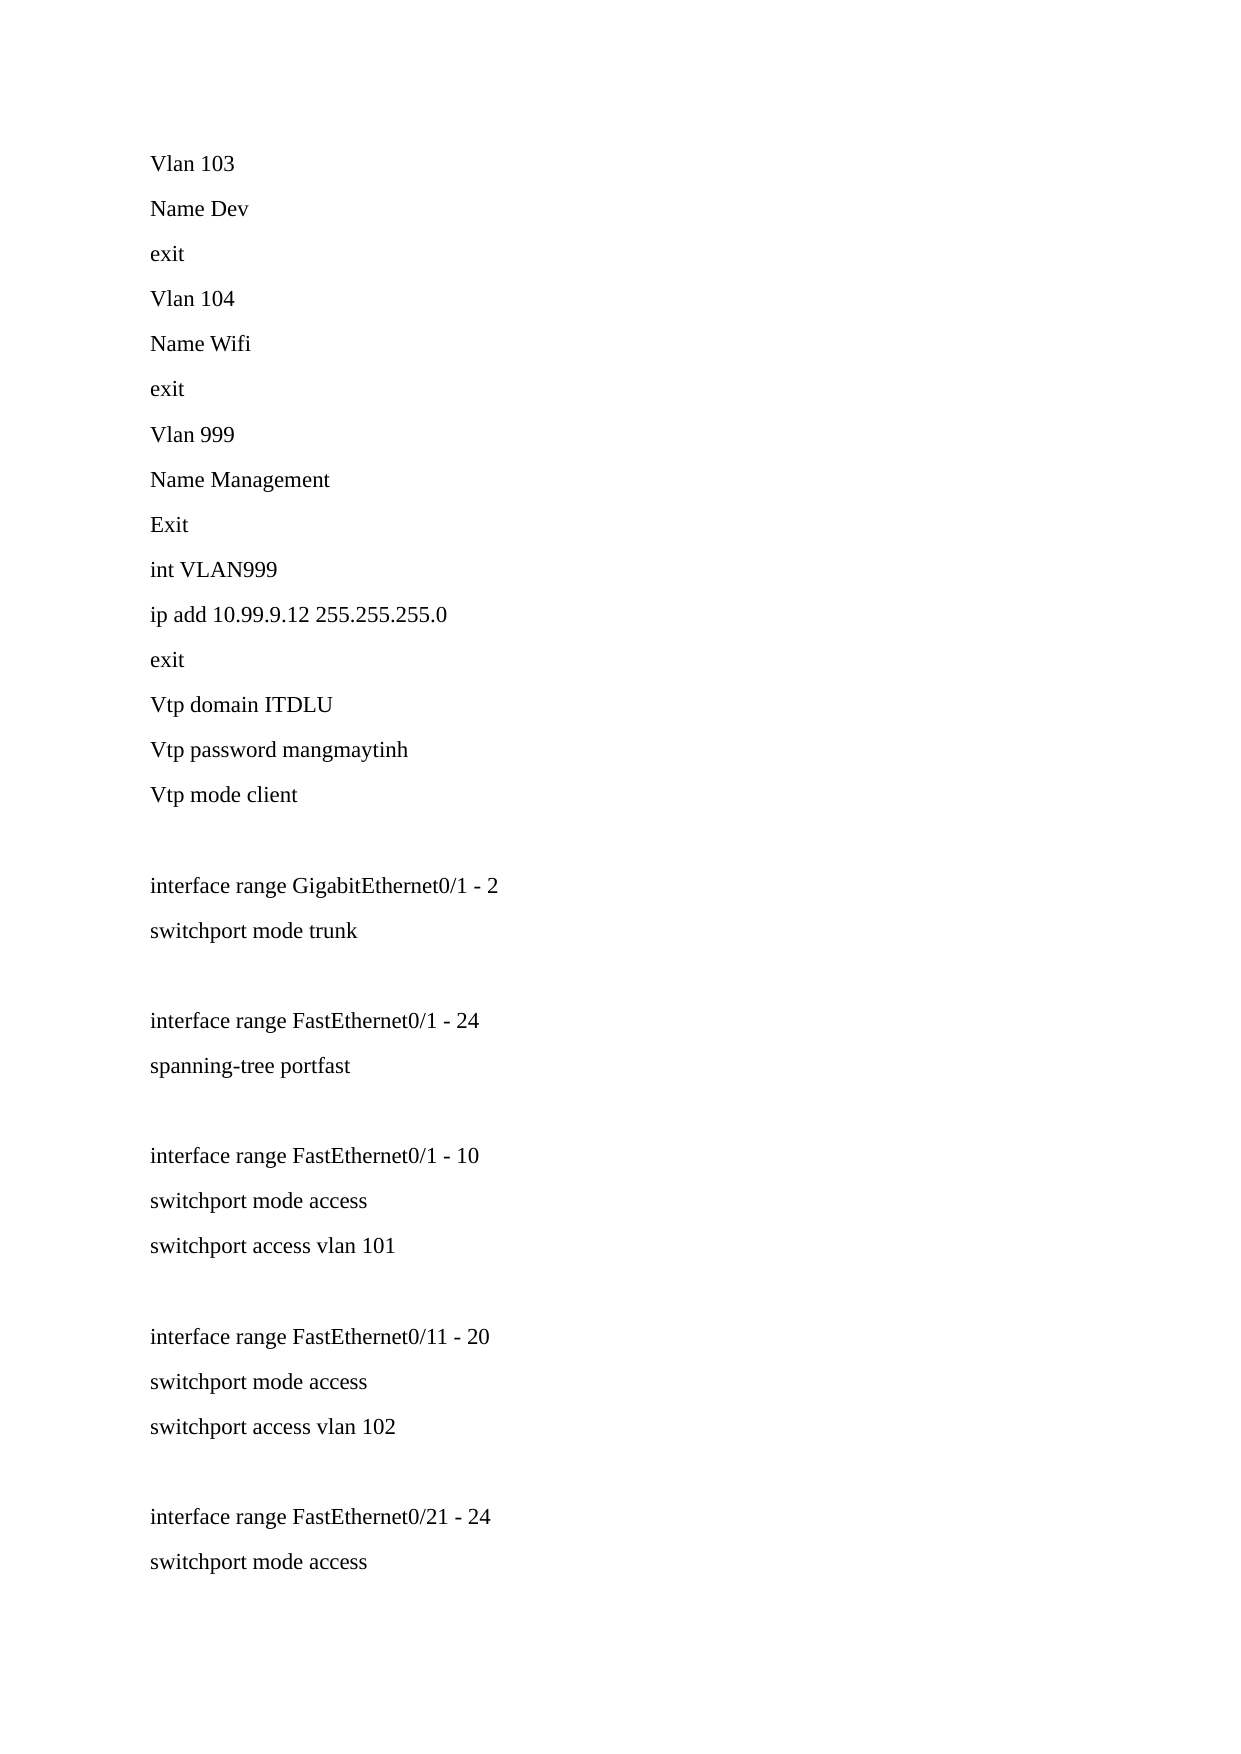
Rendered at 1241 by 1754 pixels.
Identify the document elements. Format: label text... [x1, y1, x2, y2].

text Exit [150, 511, 1090, 537]
text exit [150, 376, 1090, 402]
text interface range FastEthernet0/1 - 24 [150, 1007, 1090, 1033]
text Vtp password mangmaytinh [150, 736, 1090, 763]
text Vtp domain ITDLU [150, 691, 1090, 718]
text exit [150, 646, 1090, 672]
text exit [150, 240, 1090, 267]
text interface range FastEthernet0/21 - 24 [150, 1503, 1090, 1529]
text interface range FastEthernet0/11 - 20 [150, 1323, 1090, 1349]
text spanning-tree portfast [150, 1052, 1090, 1078]
text Name Wifi [150, 330, 1090, 357]
text Name Dev [150, 195, 1090, 221]
text switchport mode access [150, 1187, 1090, 1214]
text Vlan 103 [150, 150, 1090, 176]
text Vlan 999 [150, 421, 1090, 447]
text Vlan 104 [150, 285, 1090, 312]
text switchport access vlan 101 [150, 1232, 1090, 1259]
text switchport access vlan 102 [150, 1413, 1090, 1439]
text switchport mode trunk [150, 917, 1090, 943]
text switchport mode access [150, 1368, 1090, 1394]
text int VLAN999 [150, 556, 1090, 582]
text ip add 10.99.9.12 255.255.255.0 [150, 601, 1090, 627]
text Name Management [150, 466, 1090, 492]
text Vtp mode client [150, 781, 1090, 808]
text interface range GigabitEthernet0/1 - 2 [150, 872, 1090, 898]
text interface range FastEthernet0/1 - 10 [150, 1142, 1090, 1169]
text switchport mode access [150, 1548, 1090, 1574]
